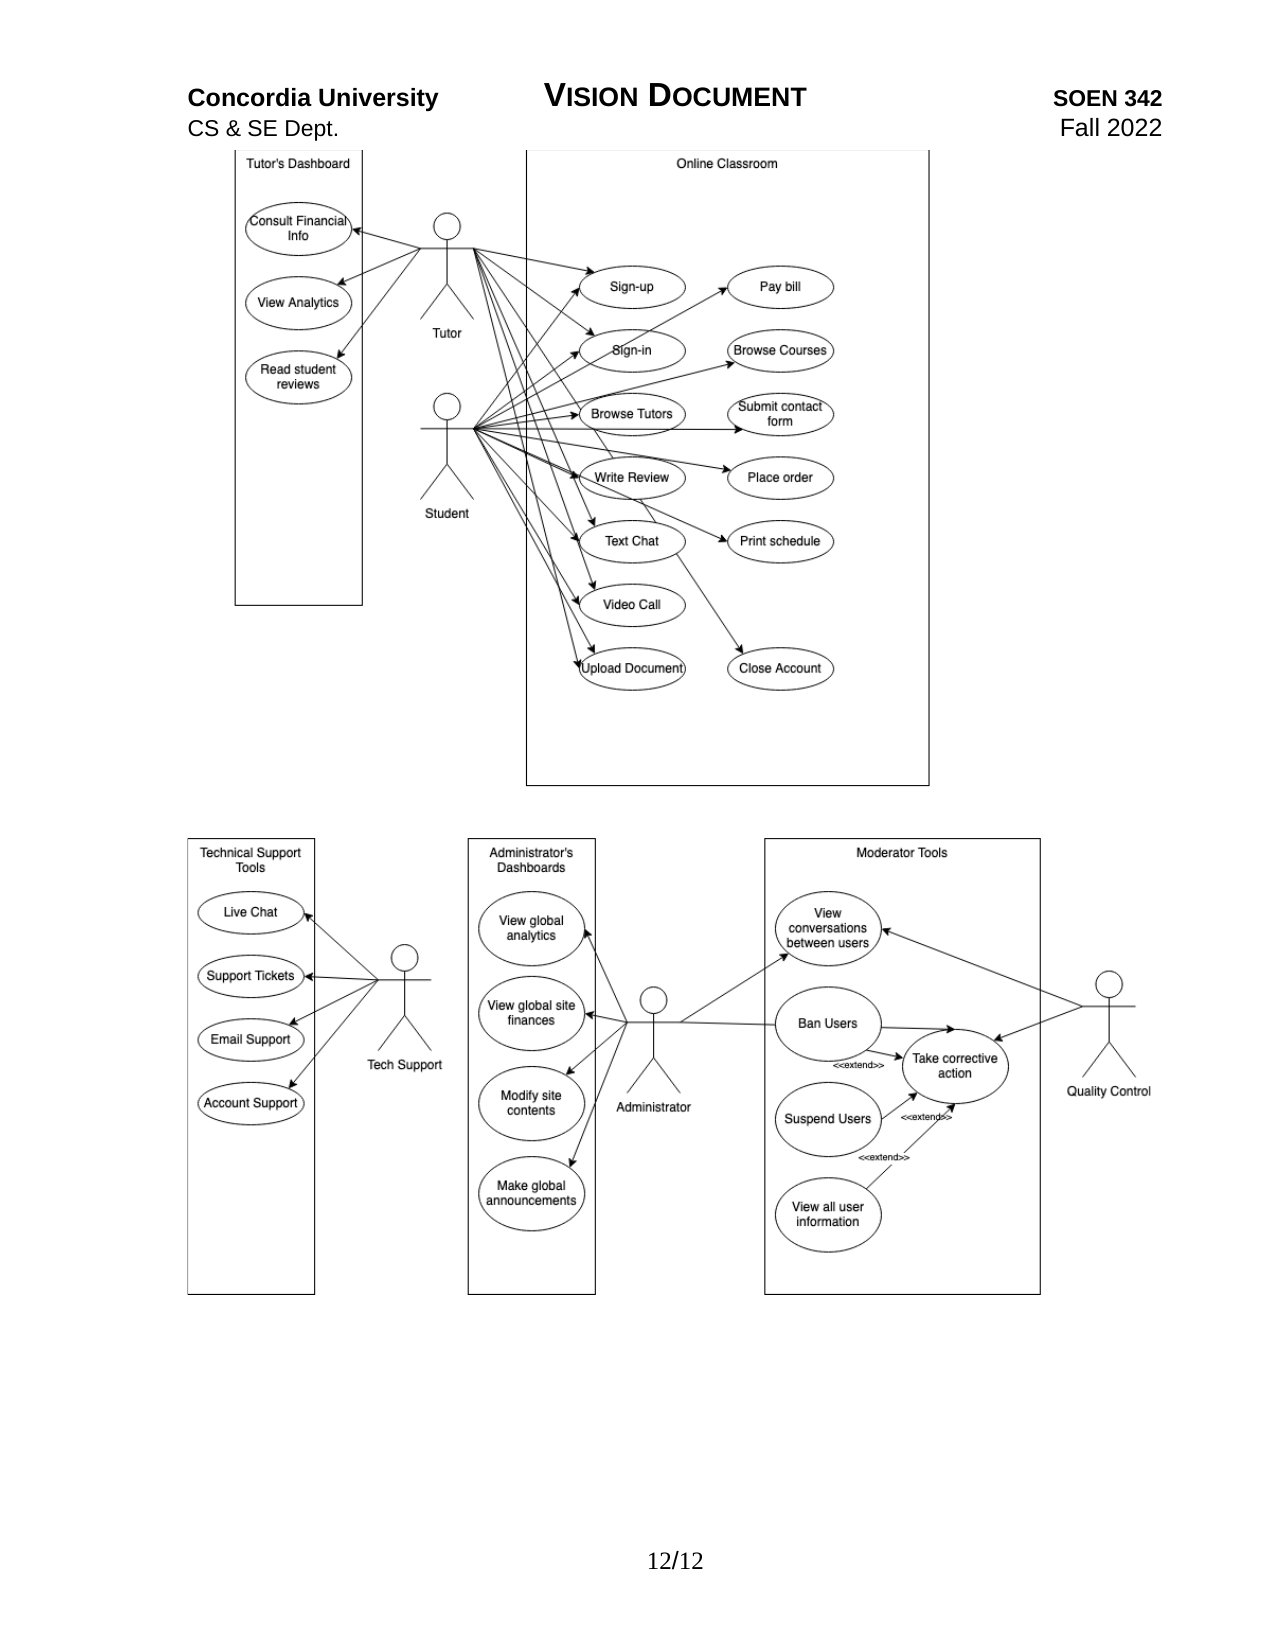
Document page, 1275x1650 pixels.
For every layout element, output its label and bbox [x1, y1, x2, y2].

picture [187, 150, 1151, 1295]
